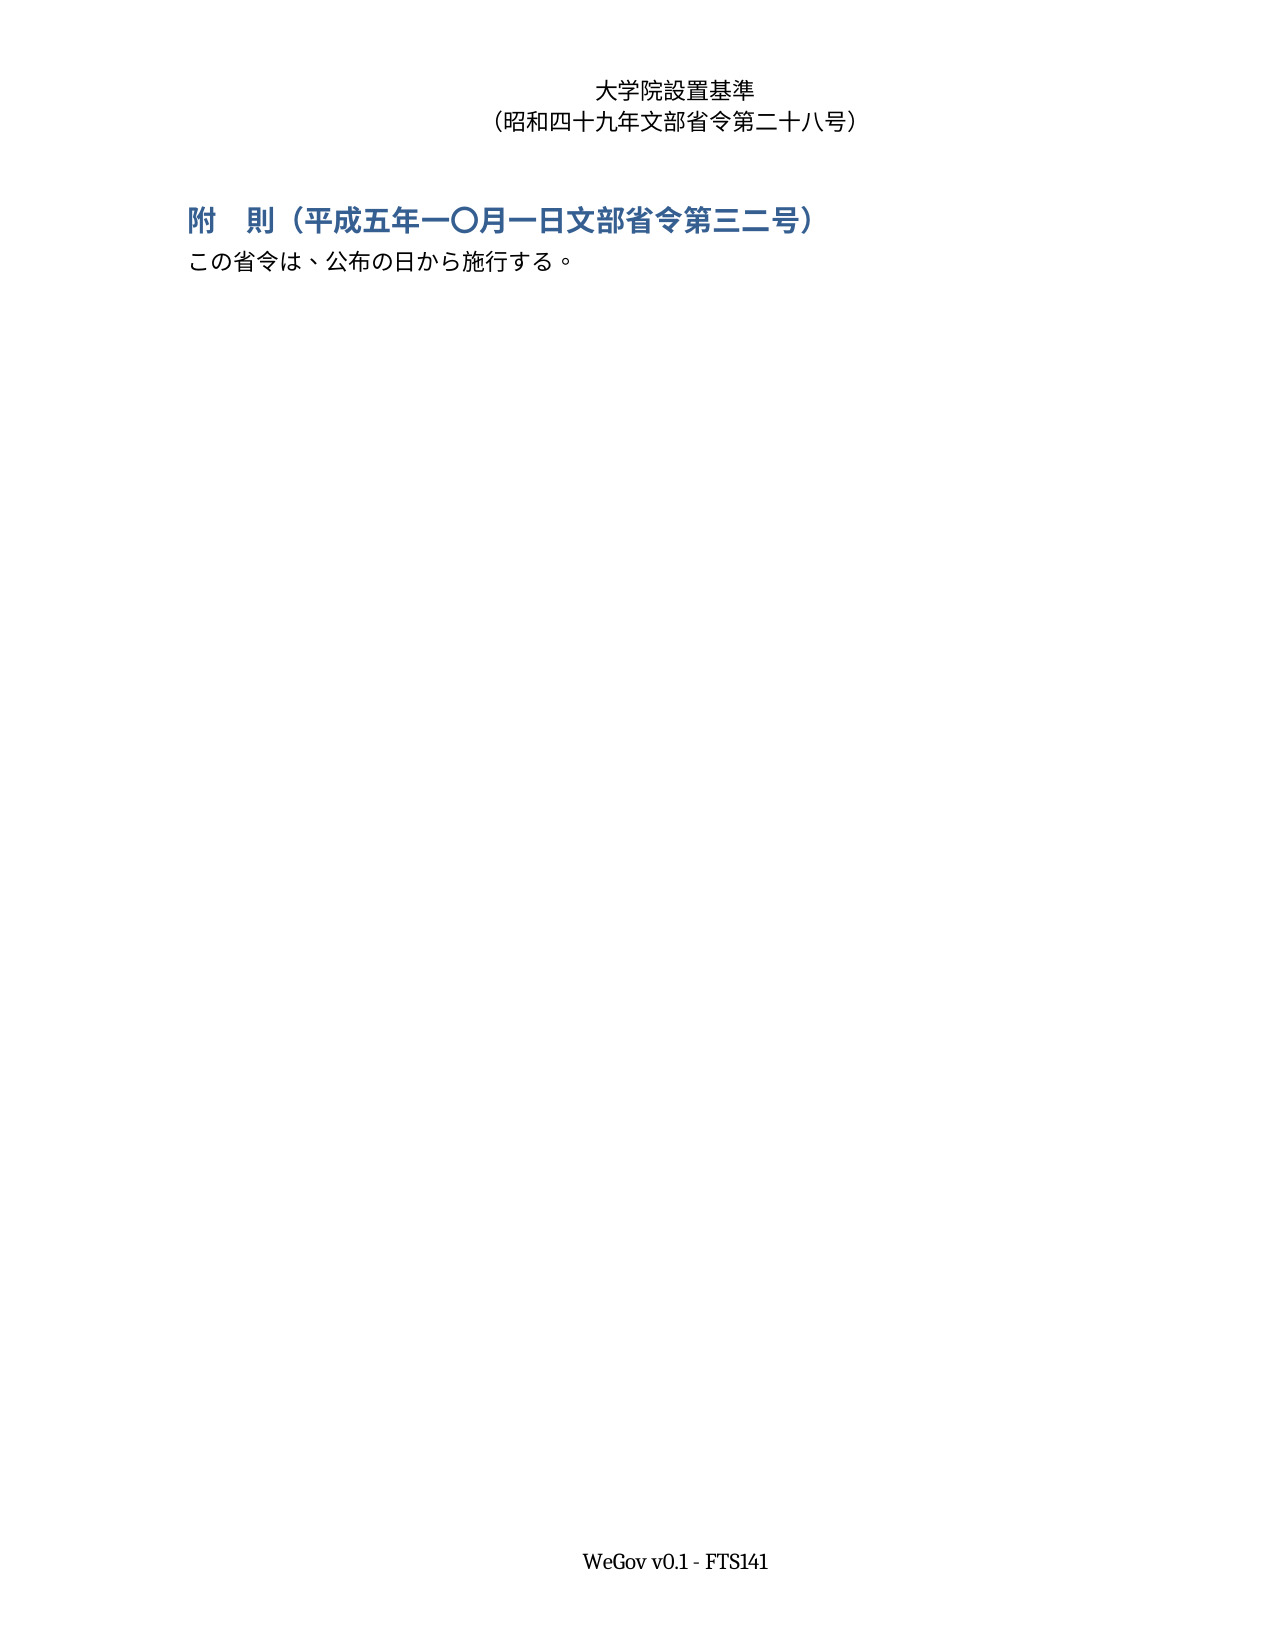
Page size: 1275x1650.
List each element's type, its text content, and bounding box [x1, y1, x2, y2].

subtitle 附 則（平成五年一〇月一日文部省令第三二号） [187, 200, 1087, 240]
text この省令は、公布の日から施行する。 [187, 246, 1087, 277]
